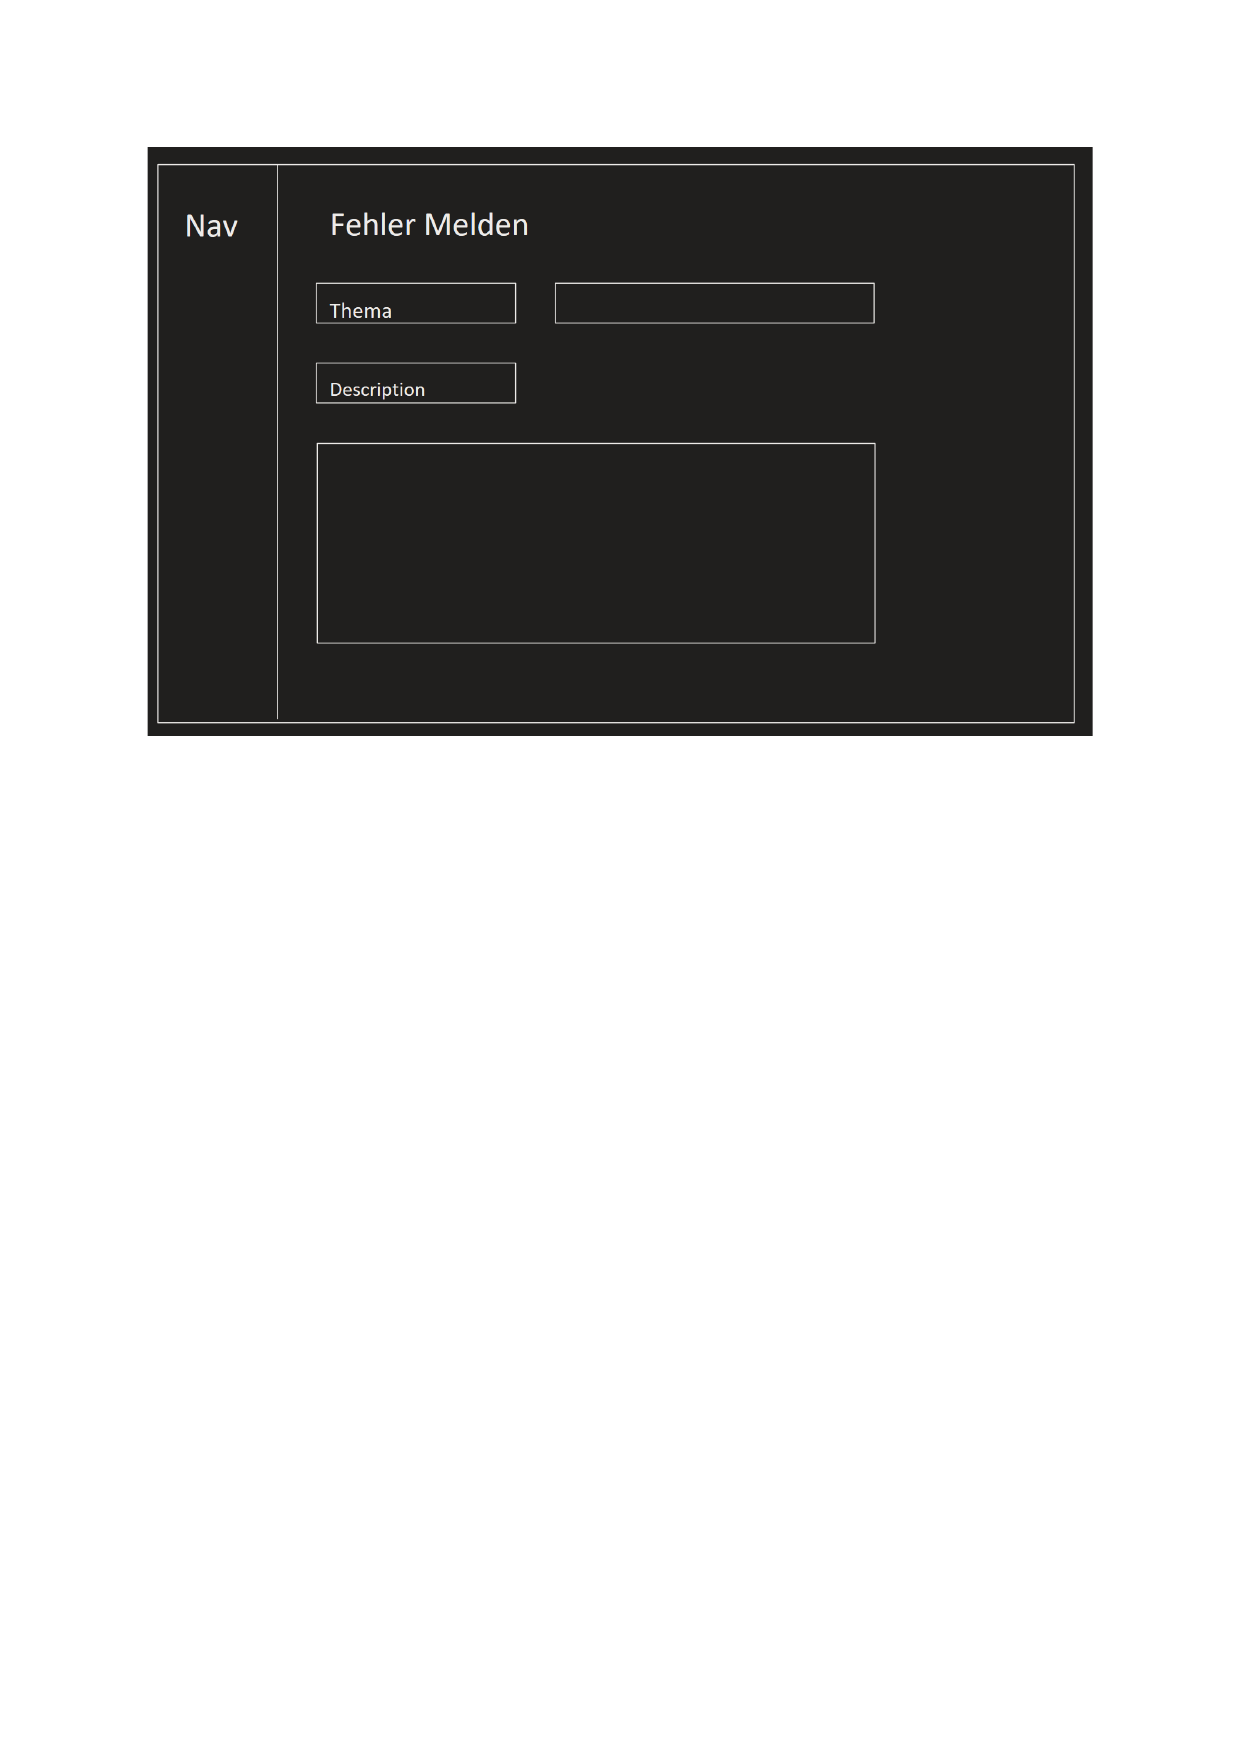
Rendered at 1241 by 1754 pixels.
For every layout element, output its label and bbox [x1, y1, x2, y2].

picture [147, 147, 1093, 736]
